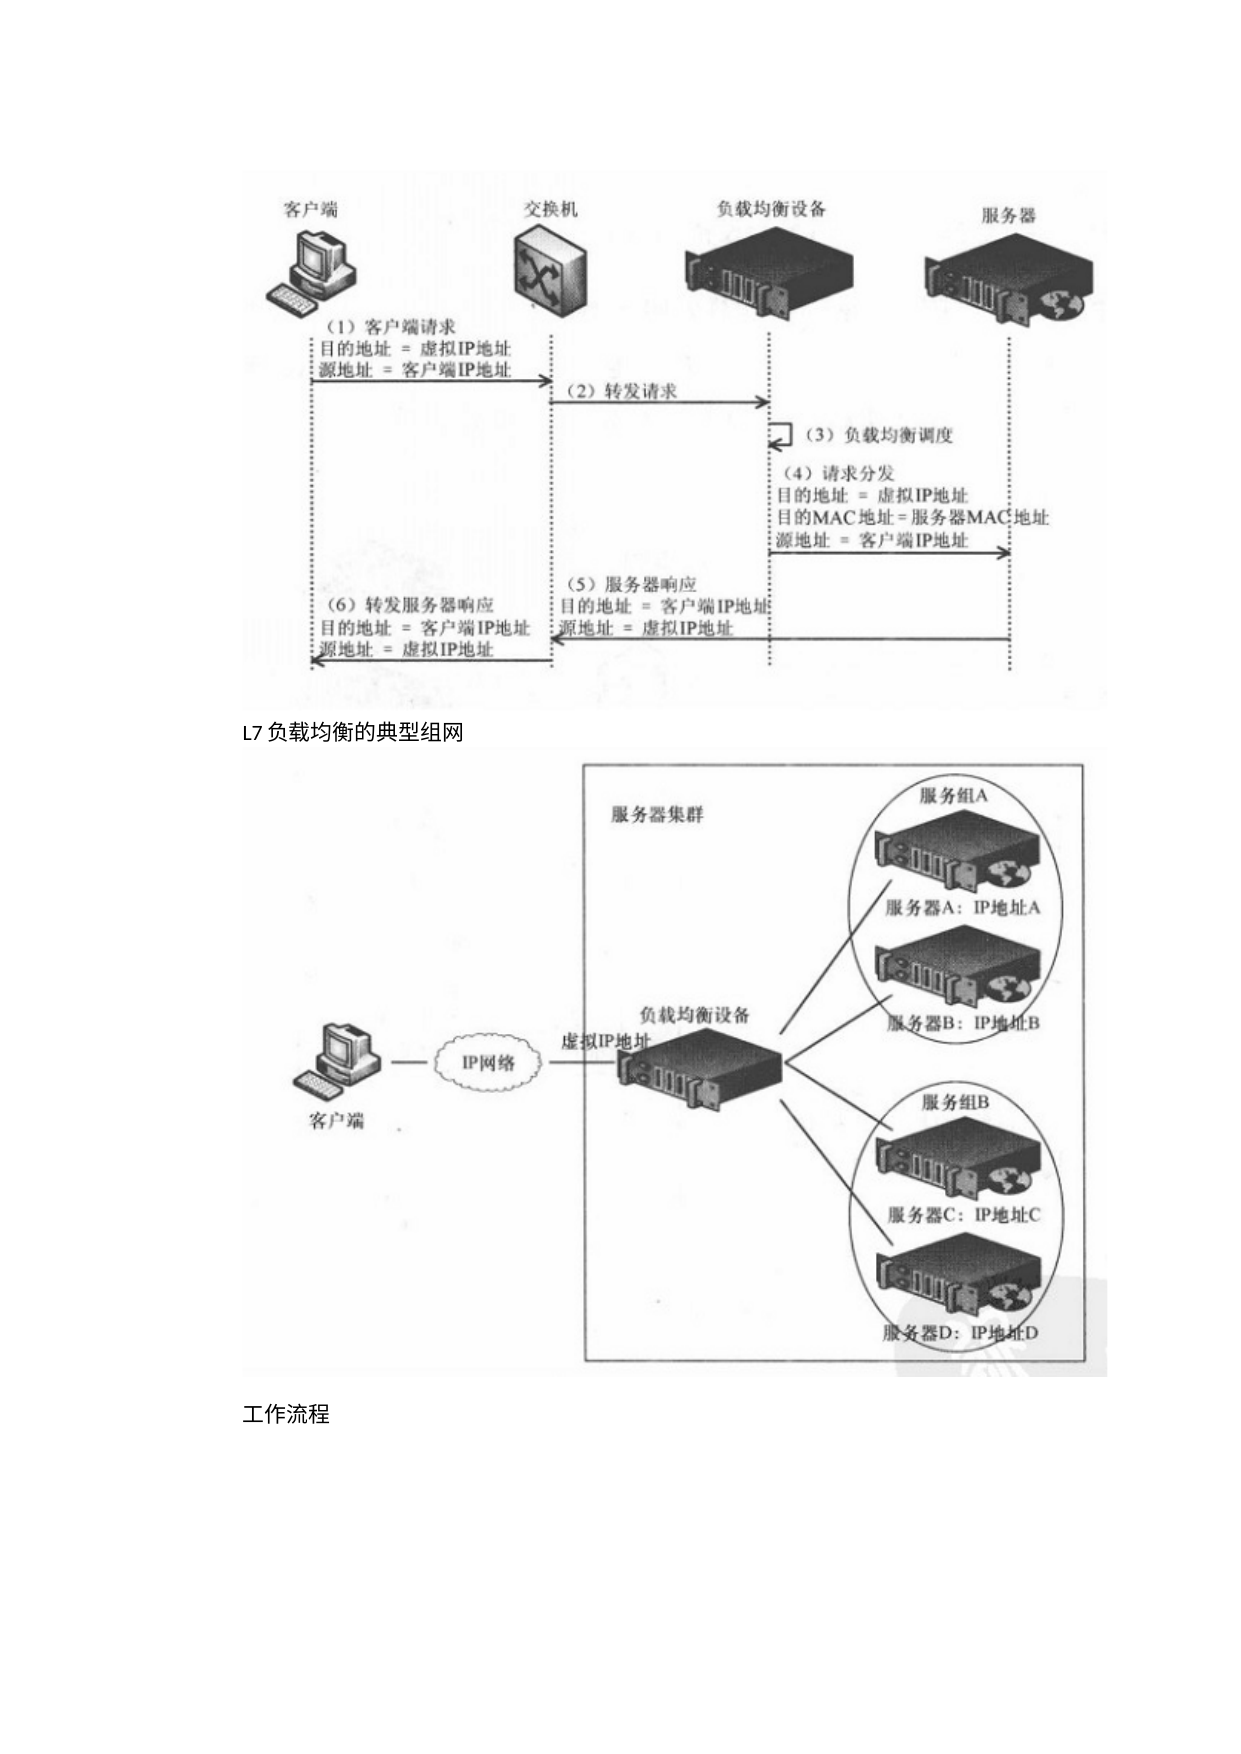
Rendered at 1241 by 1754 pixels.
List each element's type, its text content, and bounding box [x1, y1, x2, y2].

text 工作流程 [187, 1397, 1053, 1429]
picture [242, 747, 1108, 1377]
picture [242, 162, 1108, 711]
text L7负载均衡的典型组网 [187, 714, 1053, 747]
